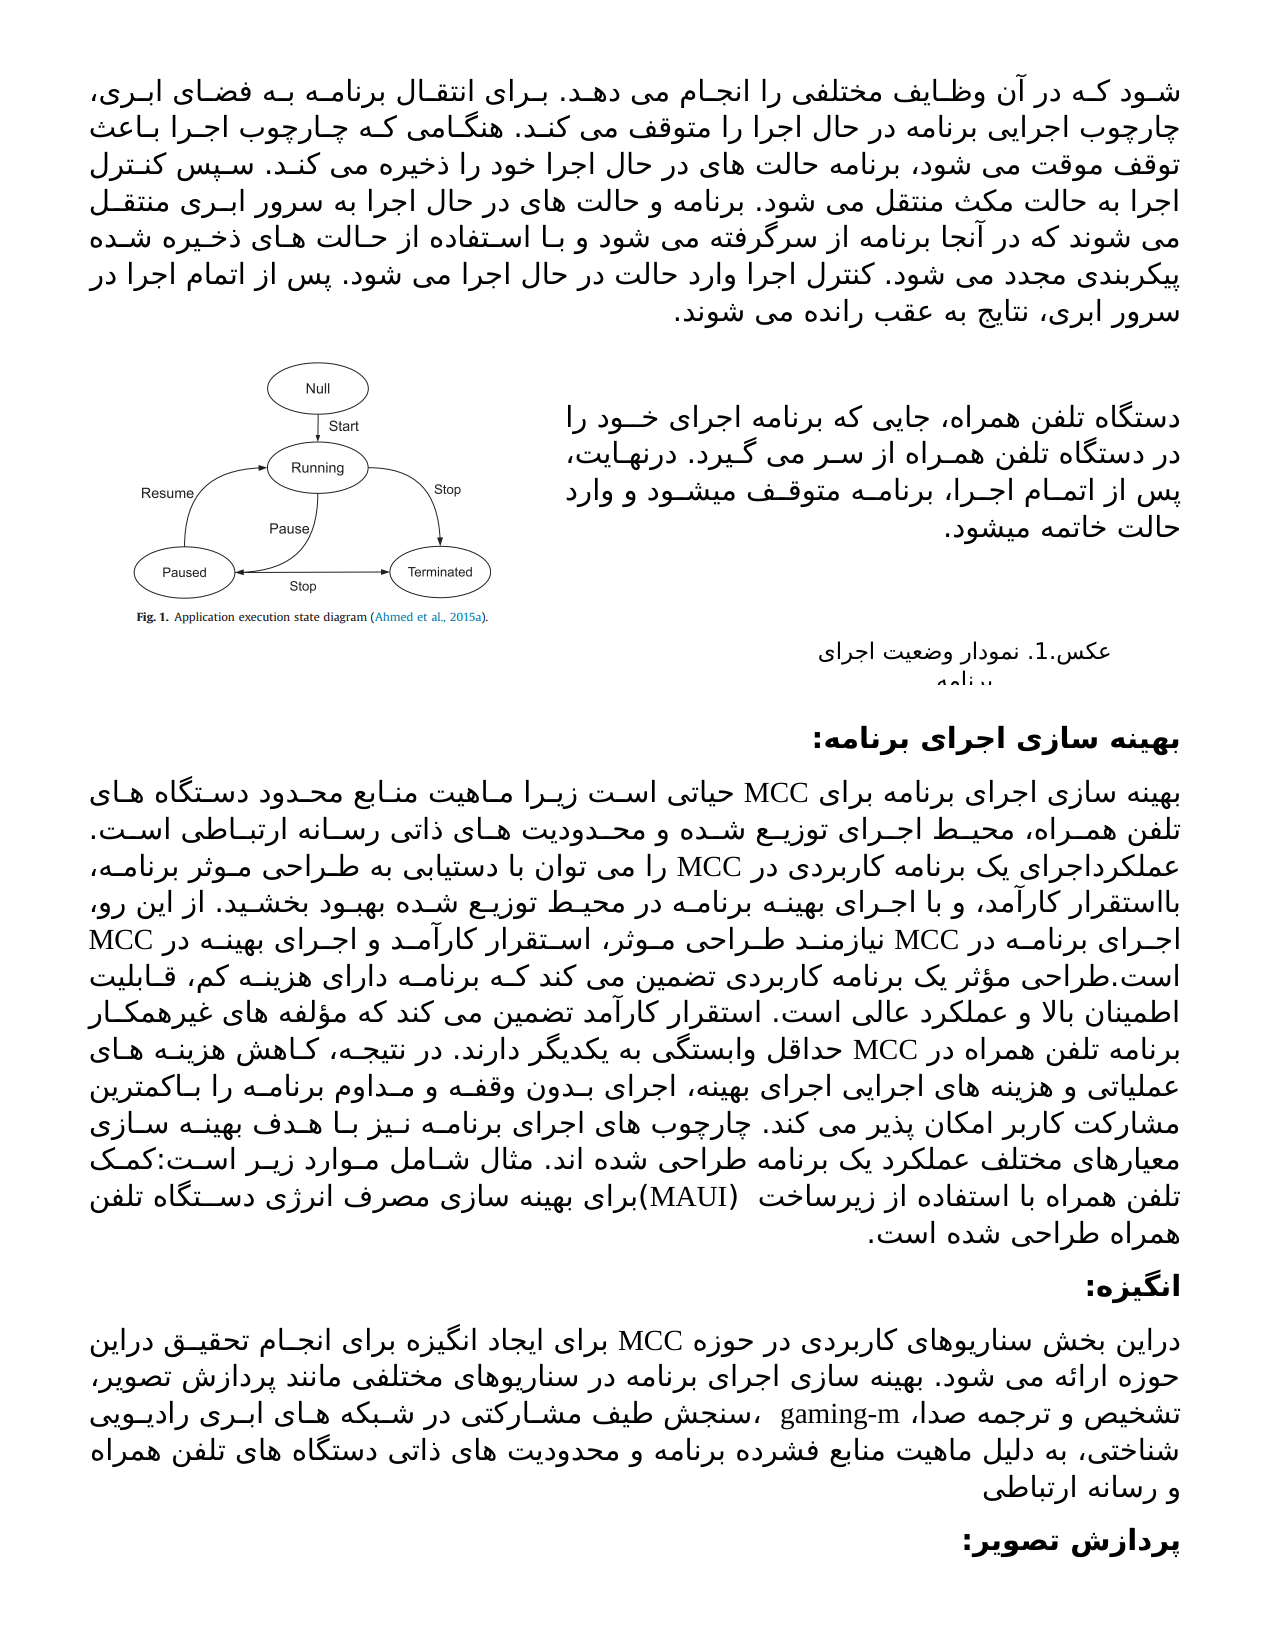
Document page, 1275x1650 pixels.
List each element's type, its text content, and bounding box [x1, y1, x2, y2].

text پردازش تصویر: [89, 1523, 1181, 1557]
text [89, 74, 1181, 328]
text دستگاه تلفن همراه، جایی که برنامه اجرای خود را در دستگاه تلفن همراه از سر می گیرد. درنهایت، پس از اتمام اجرا، برنامه متوقف میشود و وارد حالت خاتمه میشود. [547, 400, 1181, 544]
text دراین بخش سناریوهای کاربردی در حوزه MCC برای ایجاد انگیزه برای انجام تحقیق دراین حوزه ارائه می شود. بهینه سازی اجرای برنامه در سناریوهای مختلفی مانند پردازش تصویر، تشخیص و ترجمه صدا، gaming-m ،سنجش طیف مشارکتی در شبکه های ابری رادیویی شناختی، به دلیل ماهیت منابع فشرده برنامه و محدودیت های ذاتی دستگاه های تلفن همراه و رسانه ارتباطی [89, 1323, 1181, 1504]
picture [88, 348, 547, 672]
text بهینه سازی اجرای برنامه برای MCC حیاتی است زیرا ماهیت منابع محدود دستگاه های تلفن همراه، محیط اجرای توزیع شده و محدودیت های ذاتی رسانه ارتباطی است. عملکرداجرای یک برنامه کاربردی در MCC را می توان با دستیابی به طراحی موثر برنامه، بااستقرار کارآمد، و با اجرای بهینه برنامه در محیط توزیع شده بهبود بخشید. از این رو، اجرای برنامه در MCC نیازمند طراحی موثر، استقرار کارآمد و اجرای بهینه در MCC است.طراحی مؤثر یک برنامه کاربردی تضمین می کند که برنامه دارای هزینه کم، قابلیت اطمینان بالا و عملکرد عالی است. استقرار کارآمد تضمین می کند که مؤلفه های غیرهمکار برنامه تلفن همراه در MCC حداقل وابستگی به یکدیگر دارند. در نتیجه، کاهش هزینه های عملیاتی و هزینه های اجرایی اجرای بهینه، اجرای بدون وقفه و مداوم برنامه را باکمترین مشارکت کاربر امکان پذیر می کند. چارچوب های اجرای برنامه نیز با هدف بهینه سازی معیارهای مختلف عملکرد یک برنامه طراحی شده اند. مثال شامل موارد زیر است:کمک تلفن همراه با استفاده از زیرساخت (MAUI)برای بهینه سازی مصرف انرژی دستگاه تلفن همراه طراحی شده است. [89, 775, 1181, 1250]
text انگیزه: [89, 1269, 1181, 1303]
text بهینه سازی اجرای برنامه: [89, 722, 1181, 756]
